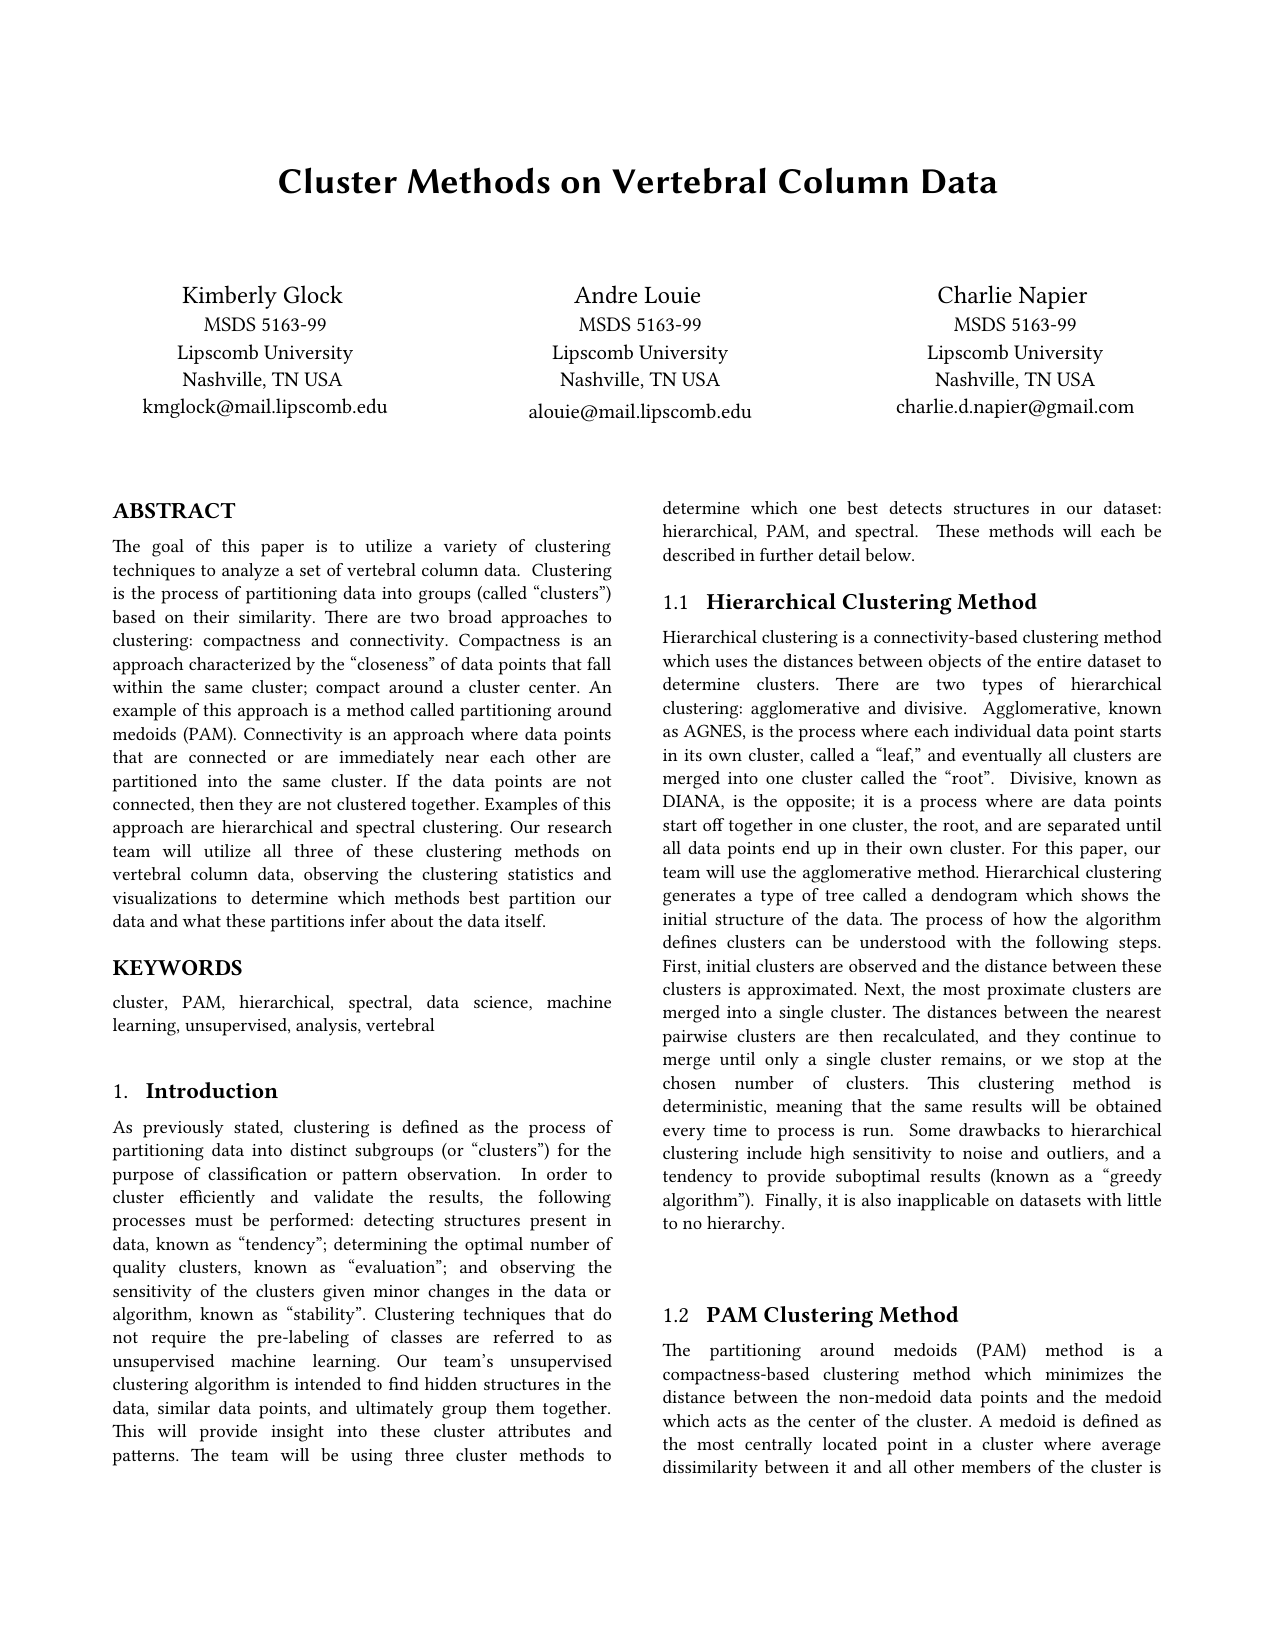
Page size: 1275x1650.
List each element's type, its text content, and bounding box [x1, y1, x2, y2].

text The goal of this paper is to utilize a variety of clustering techniques to analyze a set of vertebral column data. Clustering is the process of partitioning data into groups (called “clusters”) based on their similarity. There are two broad approaches to clustering: compactness and connectivity. Compactness is an approach characterized by the “closeness” of data points that fall within the same cluster; compact around a cluster center. An example of this approach is a method called partitioning around medoids (PAM). Connectivity is an approach where data points that are connected or are immediately near each other are partitioned into the same cluster. If the data points are not connected, then they are not clustered together. Examples of this approach are hierarchical and spectral clustering. Our research team will utilize all three of these clustering methods on vertebral column data, observing the clustering statistics and visualizations to determine which methods best partition our data and what these partitions infer about the data itself. [112, 536, 612, 932]
text cluster, PAM, hierarchical, spectral, data science, machine learning, unsupervised, analysis, vertebral [112, 991, 612, 1036]
text Hierarchical clustering is a connectivity-based clustering method which uses the distances between objects of the entire dataset to determine clusters. There are two types of hierarchical clustering: agglomerative and divisive. Agglomerative, known as AGNES, is the process where each individual data point starts in its own cluster, called a “leaf,” and eventually all clusters are merged into one cluster called the “root”. Divisive, known as DIANA, is the opposite; it is a process where are data points start off together in one cluster, the root, and are separated until all data points end up in their own cluster. For this paper, our team will use the agglomerative method. Hierarchical clustering generates a type of tree called a dendogram which shows the initial structure of the data. The process of how the algorithm defines clusters can be understood with the following steps. First, initial clusters are observed and the distance between these clusters is approximated. Next, the most proximate clusters are merged into a single cluster. The distances between the nearest pairwise clusters are then recalculated, and they continue to merge until only a single cluster remains, or we stop at the chosen number of clusters. This clustering method is deterministic, meaning that the same results will be obtained every time to process is run. Some drawbacks to hierarchical clustering include high sensitivity to noise and outliers, and a tendency to provide suboptimal results (known as a “greedy algorithm”). Finally, it is also inapplicable on datasets with little to no hierarchy. [662, 627, 1162, 1234]
title Cluster Methods on Vertebral Column Data [112, 160, 1162, 202]
text Charlie Napier MSDS 5163-99 Lipscomb University Nashville, TN USA charlie.d.napier@gmail.com [862, 281, 1162, 419]
text Andre Louie MSDS 5163-99 Lipscomb University Nashville, TN USA alouie@mail.lipscomb.edu [487, 281, 787, 424]
text 1.1 Hierarchical Clustering Method [662, 589, 1162, 615]
text 1.2 PAM Clustering Method [662, 1302, 1162, 1328]
text As previously stated, clustering is defined as the process of partitioning data into distinct subgroups (or “clusters”) for the purpose of classification or pattern observation. In order to cluster efficiently and validate the results, the following processes must be performed: detecting structures present in data, known as “tendency”; determining the optimal number of quality clusters, known as “evaluation”; and observing the sensitivity of the clusters given minor changes in the data or algorithm, known as “stability”. Clustering techniques that do not require the pre-labeling of classes are referred to as unsupervised machine learning. Our team’s unsupervised clustering algorithm is intended to find hidden structures in the data, similar data points, and ultimately group them together. This will provide insight into these cluster attributes and patterns. The team will be using three cluster methods to determine which one best detects structures in our dataset: hierarchical, PAM, and spectral. These methods will each be described in further detail below. [112, 1116, 612, 1466]
text ABSTRACT [112, 498, 612, 524]
text 1. Introduction [112, 1078, 612, 1104]
text Kimberly Glock MSDS 5163-99 Lipscomb University Nashville, TN USA kmglock@mail.lipscomb.edu [112, 281, 412, 419]
text KEYWORDS [112, 955, 612, 981]
